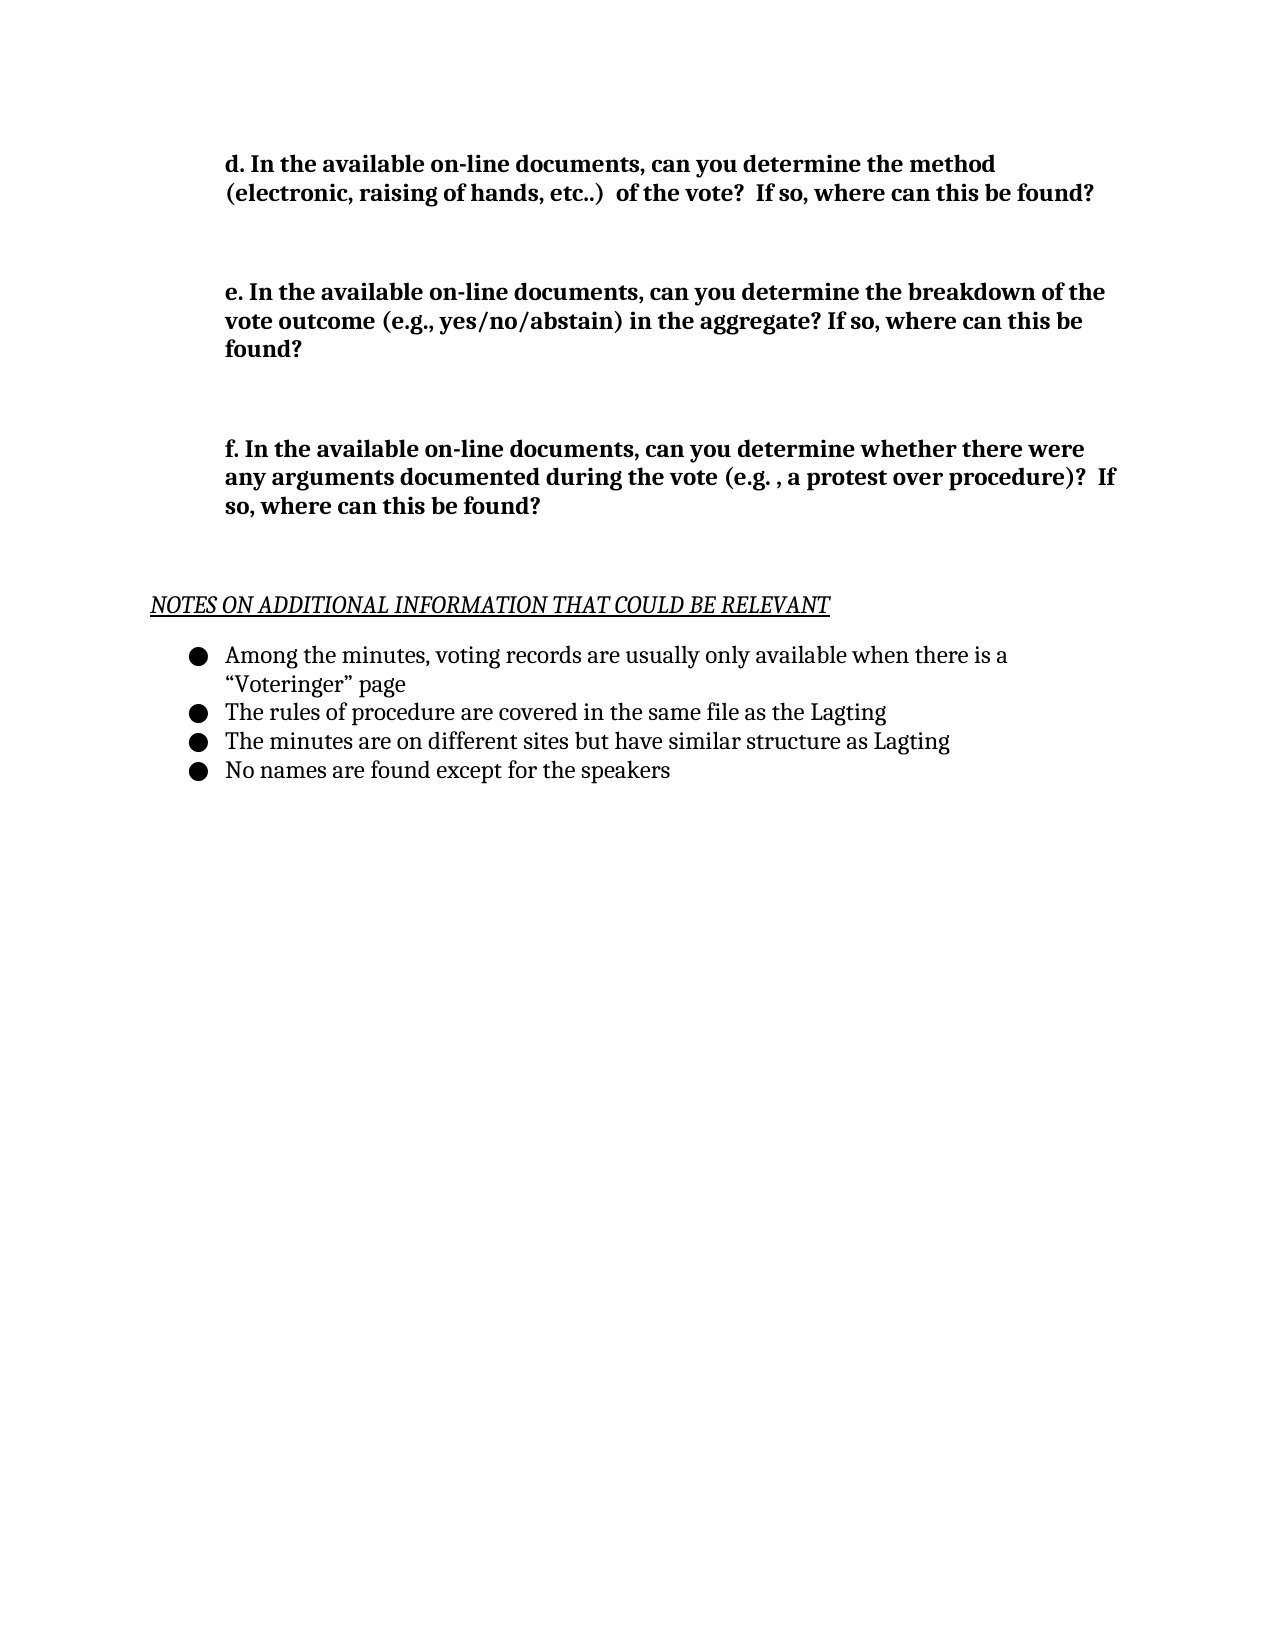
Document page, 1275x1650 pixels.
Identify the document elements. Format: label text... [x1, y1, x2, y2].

text NOTES ON ADDITIONAL INFORMATION THAT COULD BE RELEVANT [150, 591, 1125, 620]
text f. In the available on-line documents, can you determine whether there were any arguments documented during the vote (e.g. , a protest over procedure)? If so, where can this be found? [225, 434, 1125, 521]
list Among the minutes, voting records are usually only available when there is a “Voteringer” page [187, 641, 1125, 698]
list The rules of procedure are covered in the same file as the Lagting [187, 698, 1125, 727]
list The minutes are on different sites but have similar structure as Lagting [187, 727, 1125, 756]
text d. In the available on-line documents, can you determine the method (electronic, raising of hands, etc..) of the vote? If so, where can this be found? [225, 150, 1125, 207]
list No names are found except for the speakers [187, 756, 1125, 784]
text e. In the available on-line documents, can you determine the breakdown of the vote outcome (e.g., yes/no/abstain) in the aggregate? If so, where can this be found? [225, 278, 1125, 364]
